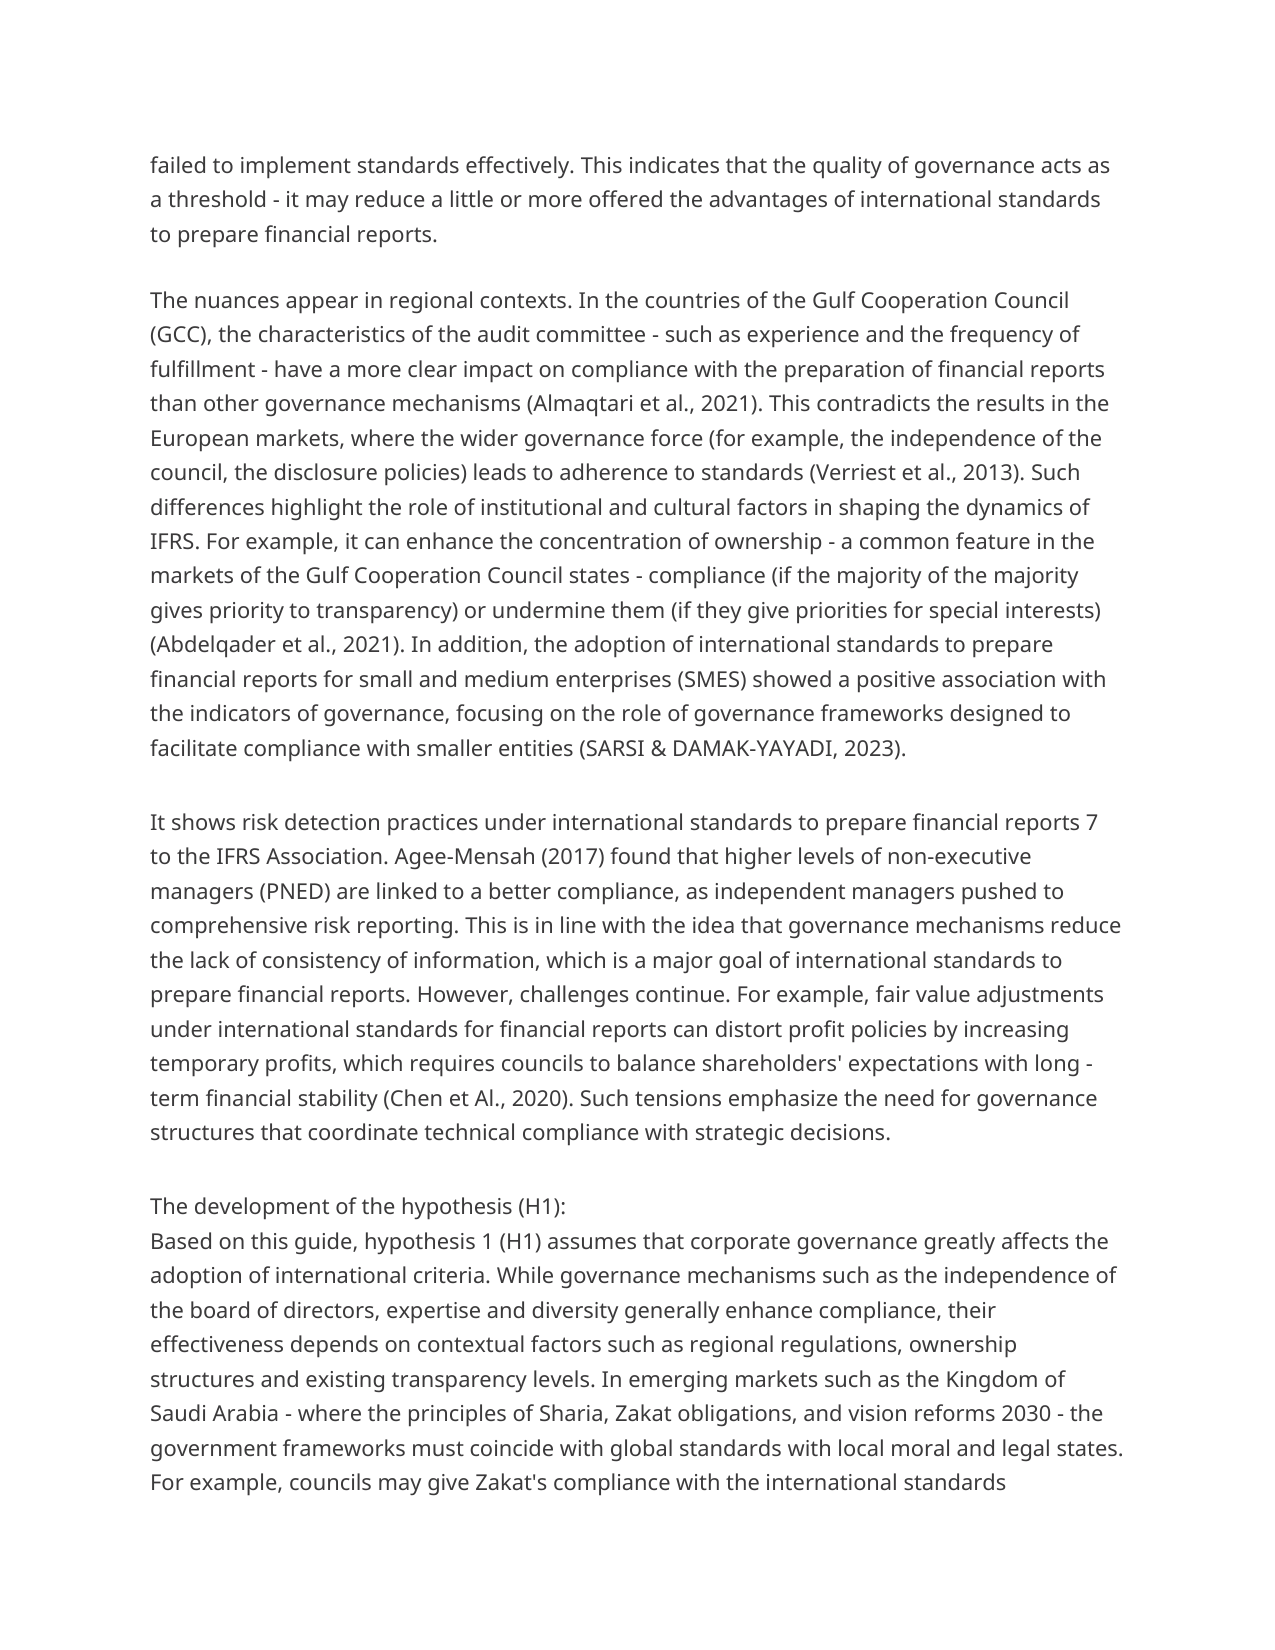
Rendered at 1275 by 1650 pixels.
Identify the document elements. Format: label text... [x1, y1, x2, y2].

text It shows risk detection practices under international standards to prepare financial reports 7 to the IFRS Association. Agee-Mensah (2017) found that higher levels of non-executive managers (PNED) are linked to a better compliance, as independent managers pushed to comprehensive risk reporting. This is in line with the idea that governance mechanisms reduce the lack of consistency of information, which is a major goal of international standards to prepare financial reports. However, challenges continue. For example, fair value adjustments under international standards for financial reports can distort profit policies by increasing temporary profits, which requires councils to balance shareholders' expectations with long -term financial stability (Chen et Al., 2020). Such tensions emphasize the need for governance structures that coordinate technical compliance with strategic decisions. [150, 807, 1125, 1147]
text The development of the hypothesis (H1): [150, 1191, 1125, 1221]
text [150, 1226, 1125, 1497]
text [150, 150, 1125, 249]
text The nuances appear in regional contexts. In the countries of the Gulf Cooperation Council (GCC), the characteristics of the audit committee - such as experience and the frequency of fulfillment - have a more clear impact on compliance with the preparation of financial reports than other governance mechanisms (Almaqtari et al., 2021). This contradicts the results in the European markets, where the wider governance force (for example, the independence of the council, the disclosure policies) leads to adherence to standards (Verriest et al., 2013). Such differences highlight the role of institutional and cultural factors in shaping the dynamics of IFRS. For example, it can enhance the concentration of ownership - a common feature in the markets of the Gulf Cooperation Council states - compliance (if the majority of the majority gives priority to transparency) or undermine them (if they give priorities for special interests) (Abdelqader et al., 2021). In addition, the adoption of international standards to prepare financial reports for small and medium enterprises (SMES) showed a positive association with the indicators of governance, focusing on the role of governance frameworks designed to facilitate compliance with smaller entities (SARSI & DAMAK-YAYADI, 2023). [150, 285, 1125, 763]
